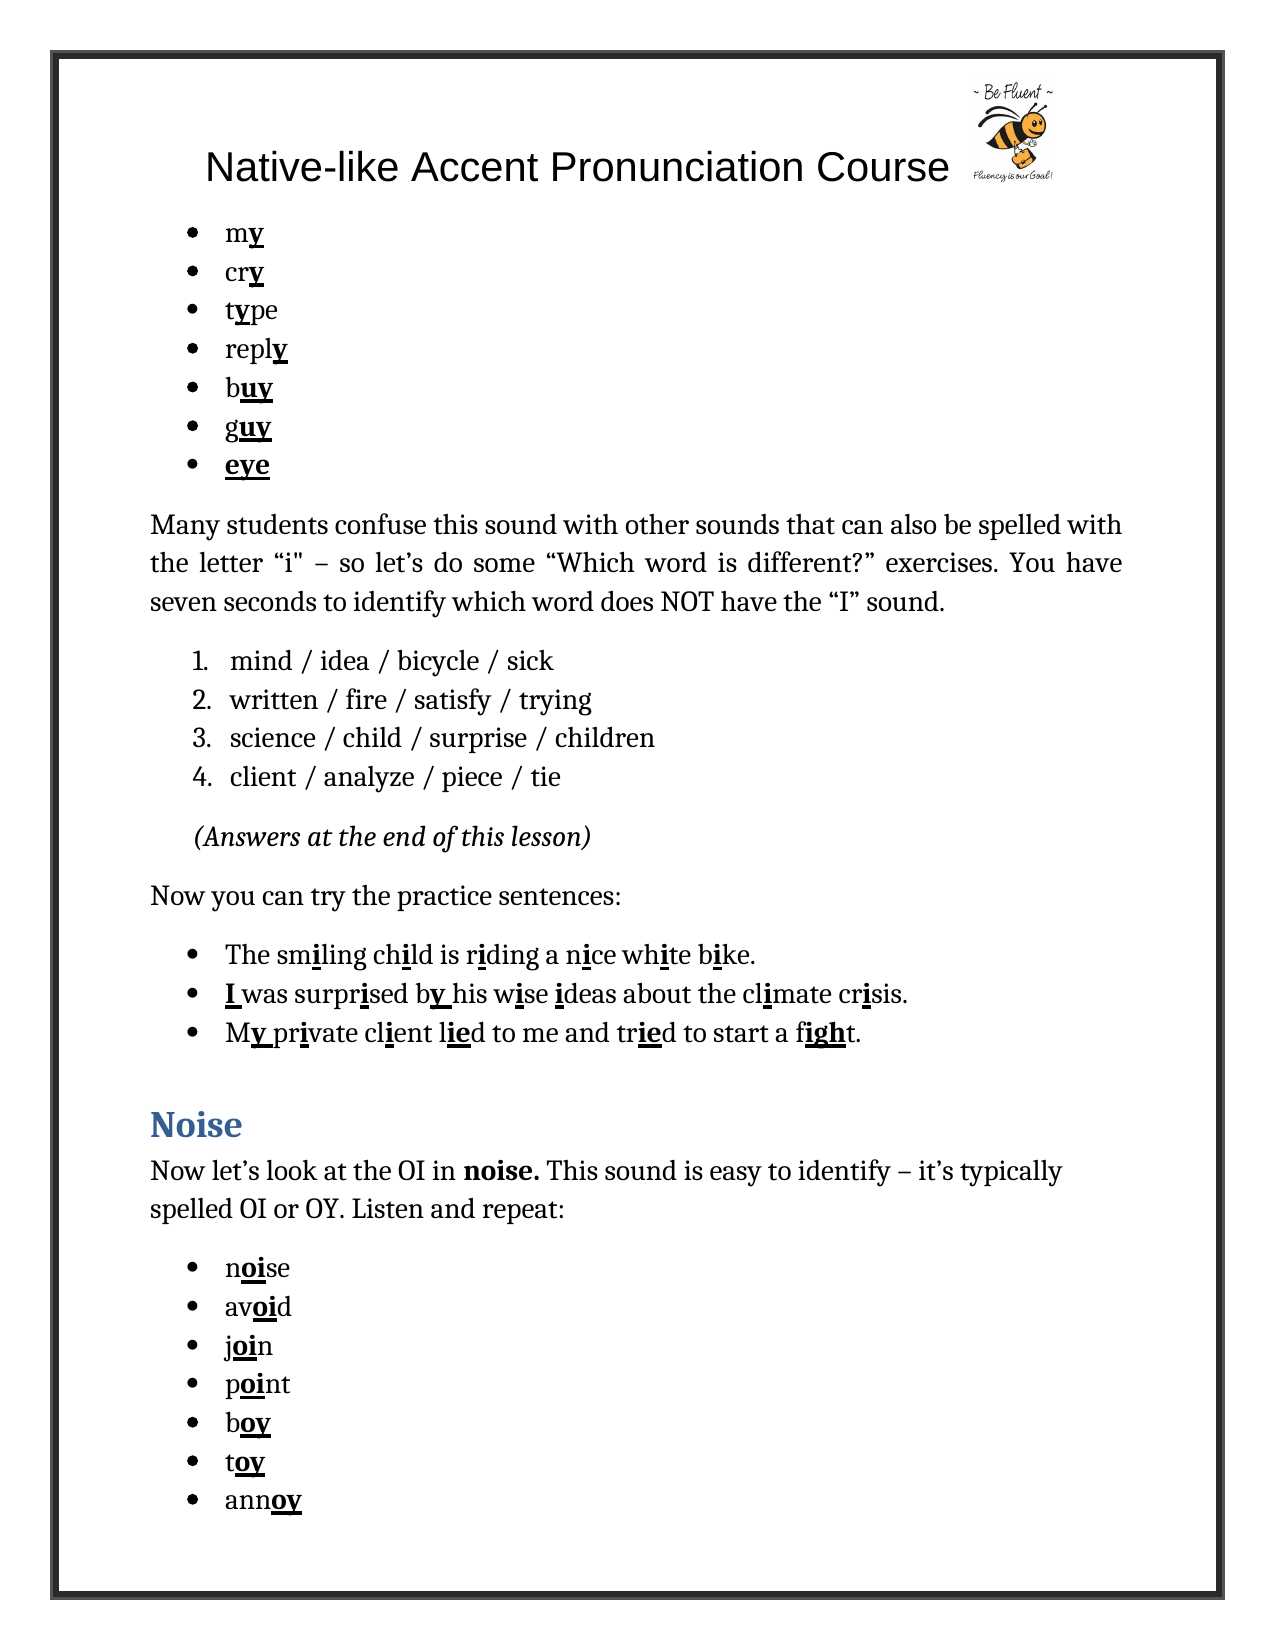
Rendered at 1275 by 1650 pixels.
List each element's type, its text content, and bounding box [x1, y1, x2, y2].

text Now you can try the practice sentences: [150, 879, 1135, 913]
subtitle eye [187, 448, 1135, 482]
list toy [187, 1445, 1135, 1478]
list boy [187, 1406, 1135, 1440]
list noise [187, 1252, 1135, 1285]
list written / fire / satisfy / trying [192, 683, 1135, 716]
list My private client lied to me and tried to start a fight. [187, 1016, 1135, 1050]
subtitle Noise [150, 1104, 1135, 1147]
list join [187, 1329, 1135, 1362]
list reply [187, 332, 1135, 366]
list annoy [187, 1483, 1135, 1517]
list I was surprised by his wise ideas about the climate crisis. [187, 977, 1135, 1011]
text Now let’s look at the OI in noise. This sound is easy to identify – it’s typically spelled OI or OY. Listen and repeat: [150, 1154, 1119, 1226]
list buy [187, 371, 1135, 404]
text Many students confuse this sound with other sounds that can also be spelled with the letter “i" – so let’s do some “Which word is different?” exercises. You have seven seconds to identify which word does NOT have the “I” sound. [150, 508, 1125, 618]
list point [187, 1367, 1135, 1401]
list cry [187, 255, 1135, 288]
text (Answers at the end of this lesson) [192, 820, 1135, 853]
list avoid [187, 1290, 1135, 1323]
list guy [187, 410, 1135, 443]
list client / analyze / piece / tie [192, 760, 1135, 794]
list my [187, 216, 1135, 250]
list mind / idea / bicycle / sick [192, 644, 1135, 678]
list science / child / surprise / children [192, 721, 1135, 755]
list type [187, 293, 1135, 327]
list The smiling child is riding a nice white bike. [187, 938, 1135, 972]
picture [973, 79, 1054, 182]
